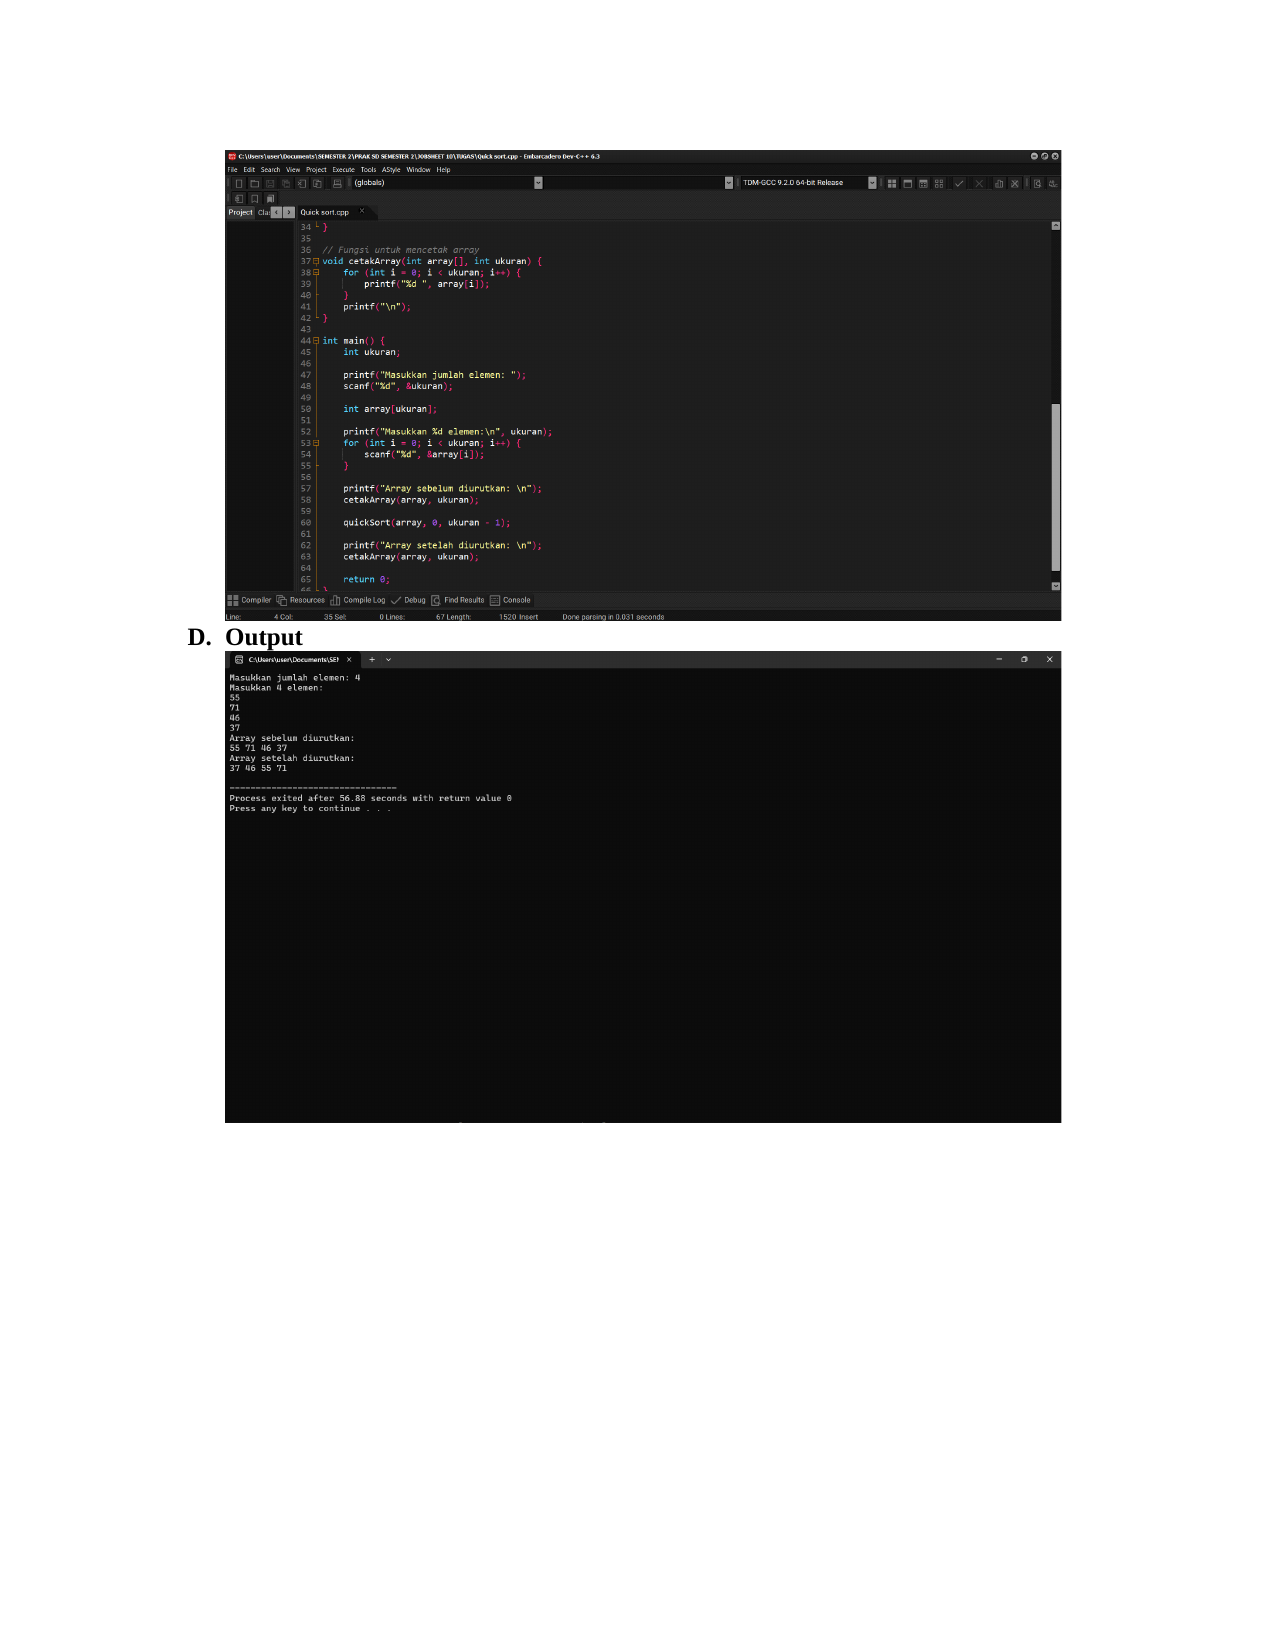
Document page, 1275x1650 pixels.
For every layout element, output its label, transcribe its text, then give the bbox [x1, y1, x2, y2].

picture [225, 150, 1062, 621]
list Output [187, 622, 1125, 651]
picture [225, 651, 1062, 1123]
